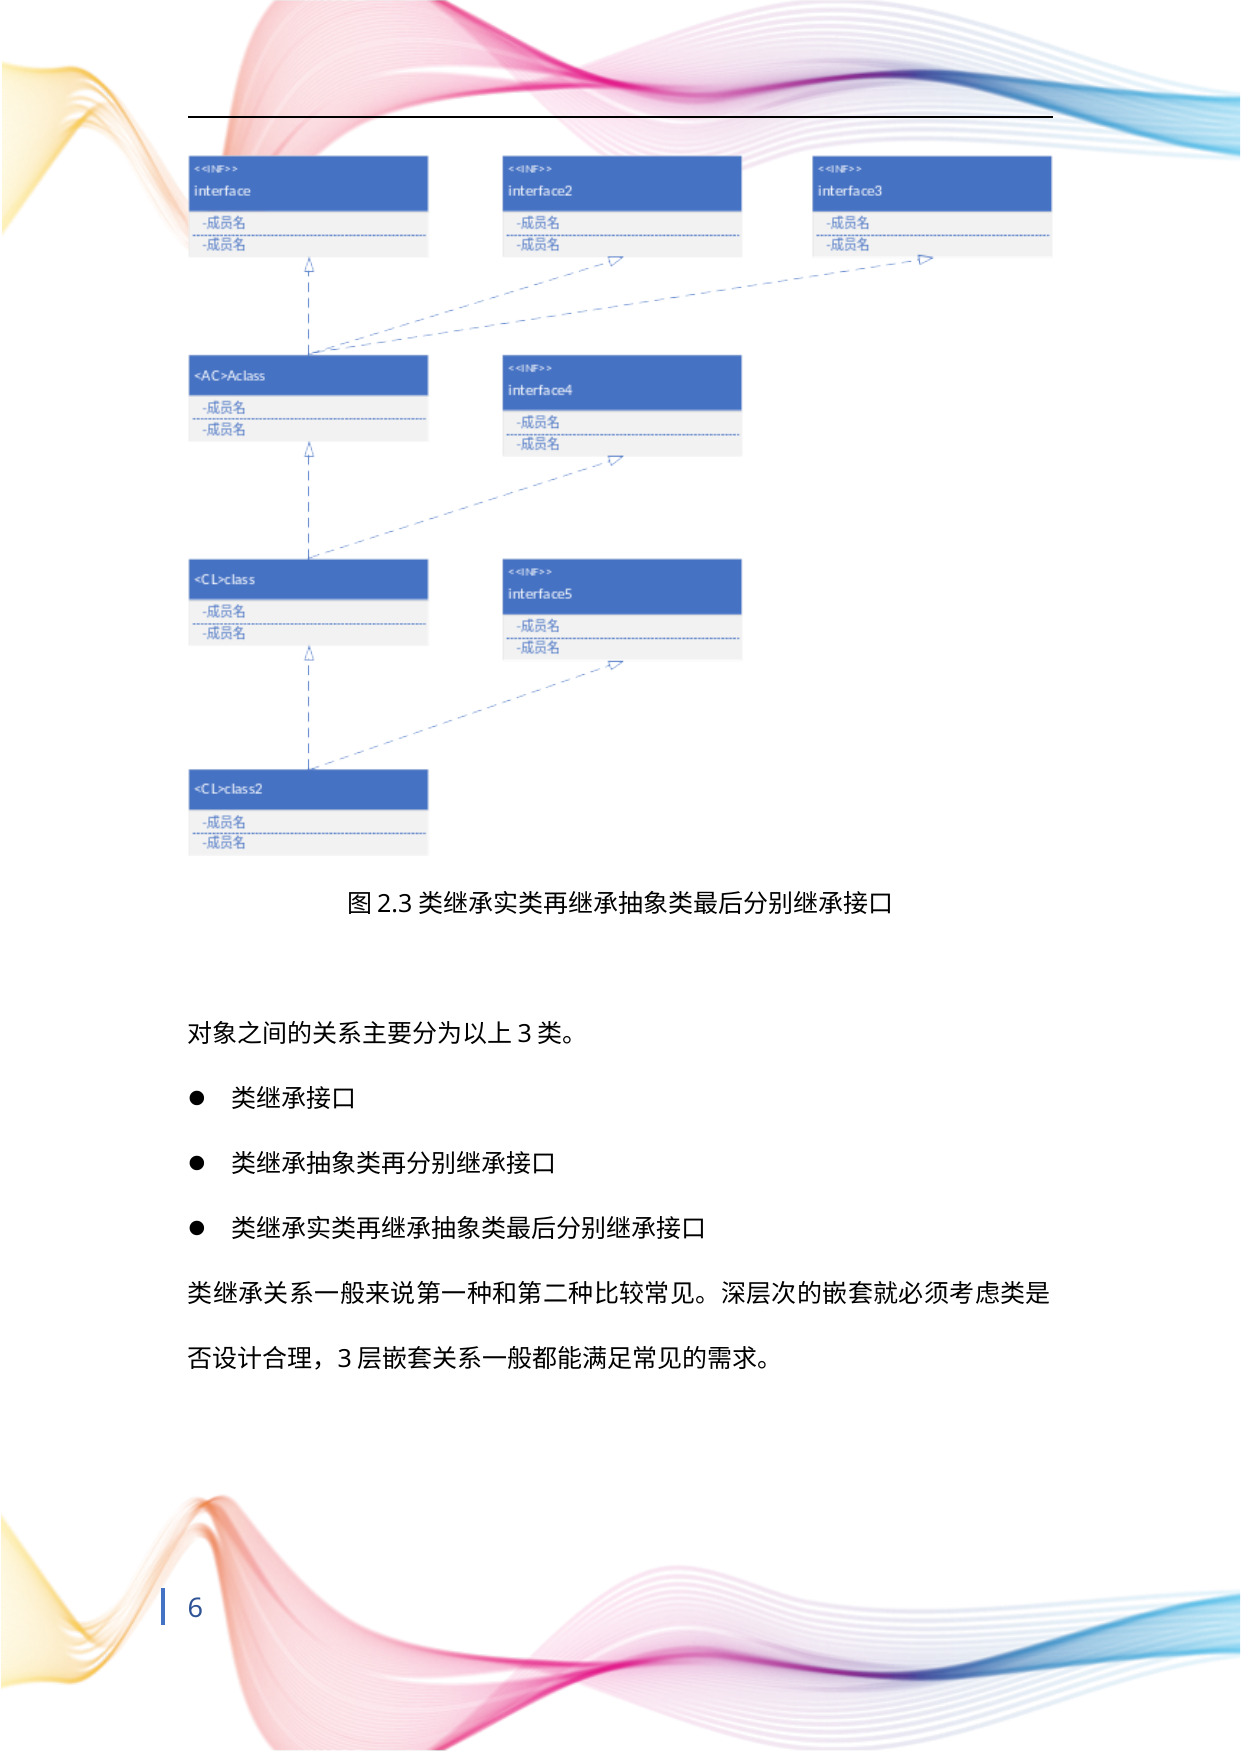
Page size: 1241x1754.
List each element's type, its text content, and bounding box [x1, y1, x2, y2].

text 对象之间的关系主要分为以上3类。 [187, 999, 1053, 1064]
picture [2, 0, 1241, 274]
list 类继承抽象类再分别继承接口 [187, 1129, 1053, 1194]
picture [1, 1477, 1241, 1752]
text 图2.3 类继承实类再继承抽象类最后分别继承接口 [187, 869, 1053, 934]
list 类继承实类再继承抽象类最后分别继承接口 [187, 1194, 1053, 1259]
list 类继承接口 [187, 1064, 1053, 1129]
text 类继承关系一般来说第一种和第二种比较常见。深层次的嵌套就必须考虑类是否设计合理，3层嵌套关系一般都能满足常见的需求。 [187, 1259, 1053, 1389]
